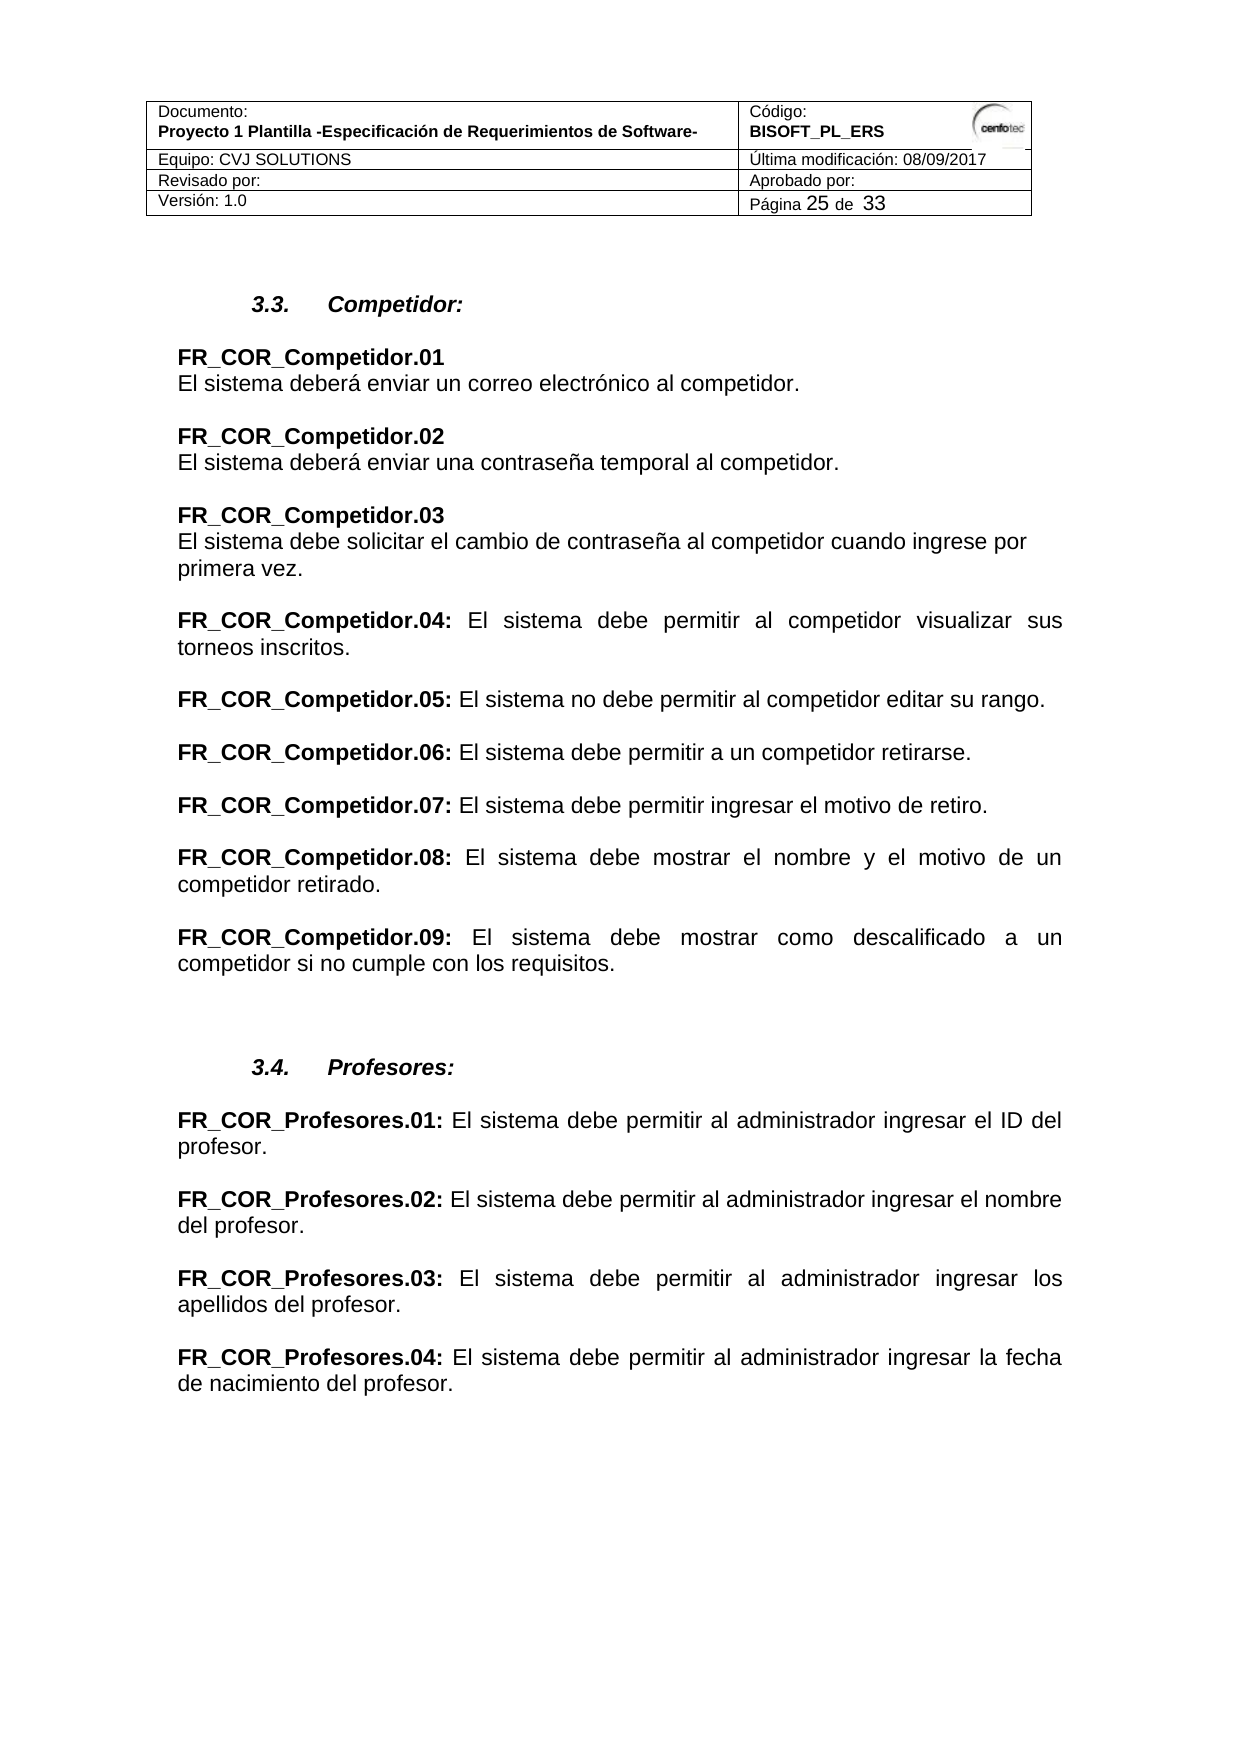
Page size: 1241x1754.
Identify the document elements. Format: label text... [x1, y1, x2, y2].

list El sistema deberá enviar una contraseña temporal al competidor. [177, 449, 1063, 475]
list El sistema debe solicitar el cambio de contraseña al competidor cuando ingrese por primera vez. [177, 528, 1063, 581]
list FR_COR_Profesores.01: El sistema debe permitir al administrador ingresar el ID del profesor. [177, 1107, 1063, 1159]
text FR_COR_Competidor.01 [177, 344, 1063, 370]
list FR_COR_Profesores.02: El sistema debe permitir al administrador ingresar el nombre del profesor. [177, 1186, 1063, 1238]
text FR_COR_Competidor.03 [177, 502, 1063, 528]
text FR_COR_Competidor.06: El sistema debe permitir a un competidor retirarse. [177, 739, 1063, 765]
list El sistema deberá enviar un correo electrónico al competidor. [177, 370, 1063, 396]
text FR_COR_Competidor.04: El sistema debe permitir al competidor visualizar sus torneos inscritos. [177, 607, 1063, 660]
picture [971, 102, 1025, 150]
text FR_COR_Competidor.09: El sistema debe mostrar como descalificado a un competidor si no cumple con los requisitos. [177, 923, 1063, 976]
subtitle Competidor: [290, 291, 1063, 317]
text FR_COR_Competidor.02 [177, 423, 1063, 449]
list FR_COR_Profesores.04: El sistema debe permitir al administrador ingresar la fecha de nacimiento del profesor. [177, 1344, 1063, 1396]
list FR_COR_Profesores.03: El sistema debe permitir al administrador ingresar los apellidos del profesor. [177, 1265, 1063, 1317]
text FR_COR_Competidor.08: El sistema debe mostrar el nombre y el motivo de un competidor retirado. [177, 844, 1063, 897]
subtitle Profesores: [290, 1054, 1063, 1080]
text FR_COR_Competidor.07: El sistema debe permitir ingresar el motivo de retiro. [177, 792, 1063, 818]
list FR_COR_Competidor.05: El sistema no debe permitir al competidor editar su rango. [177, 686, 1063, 713]
